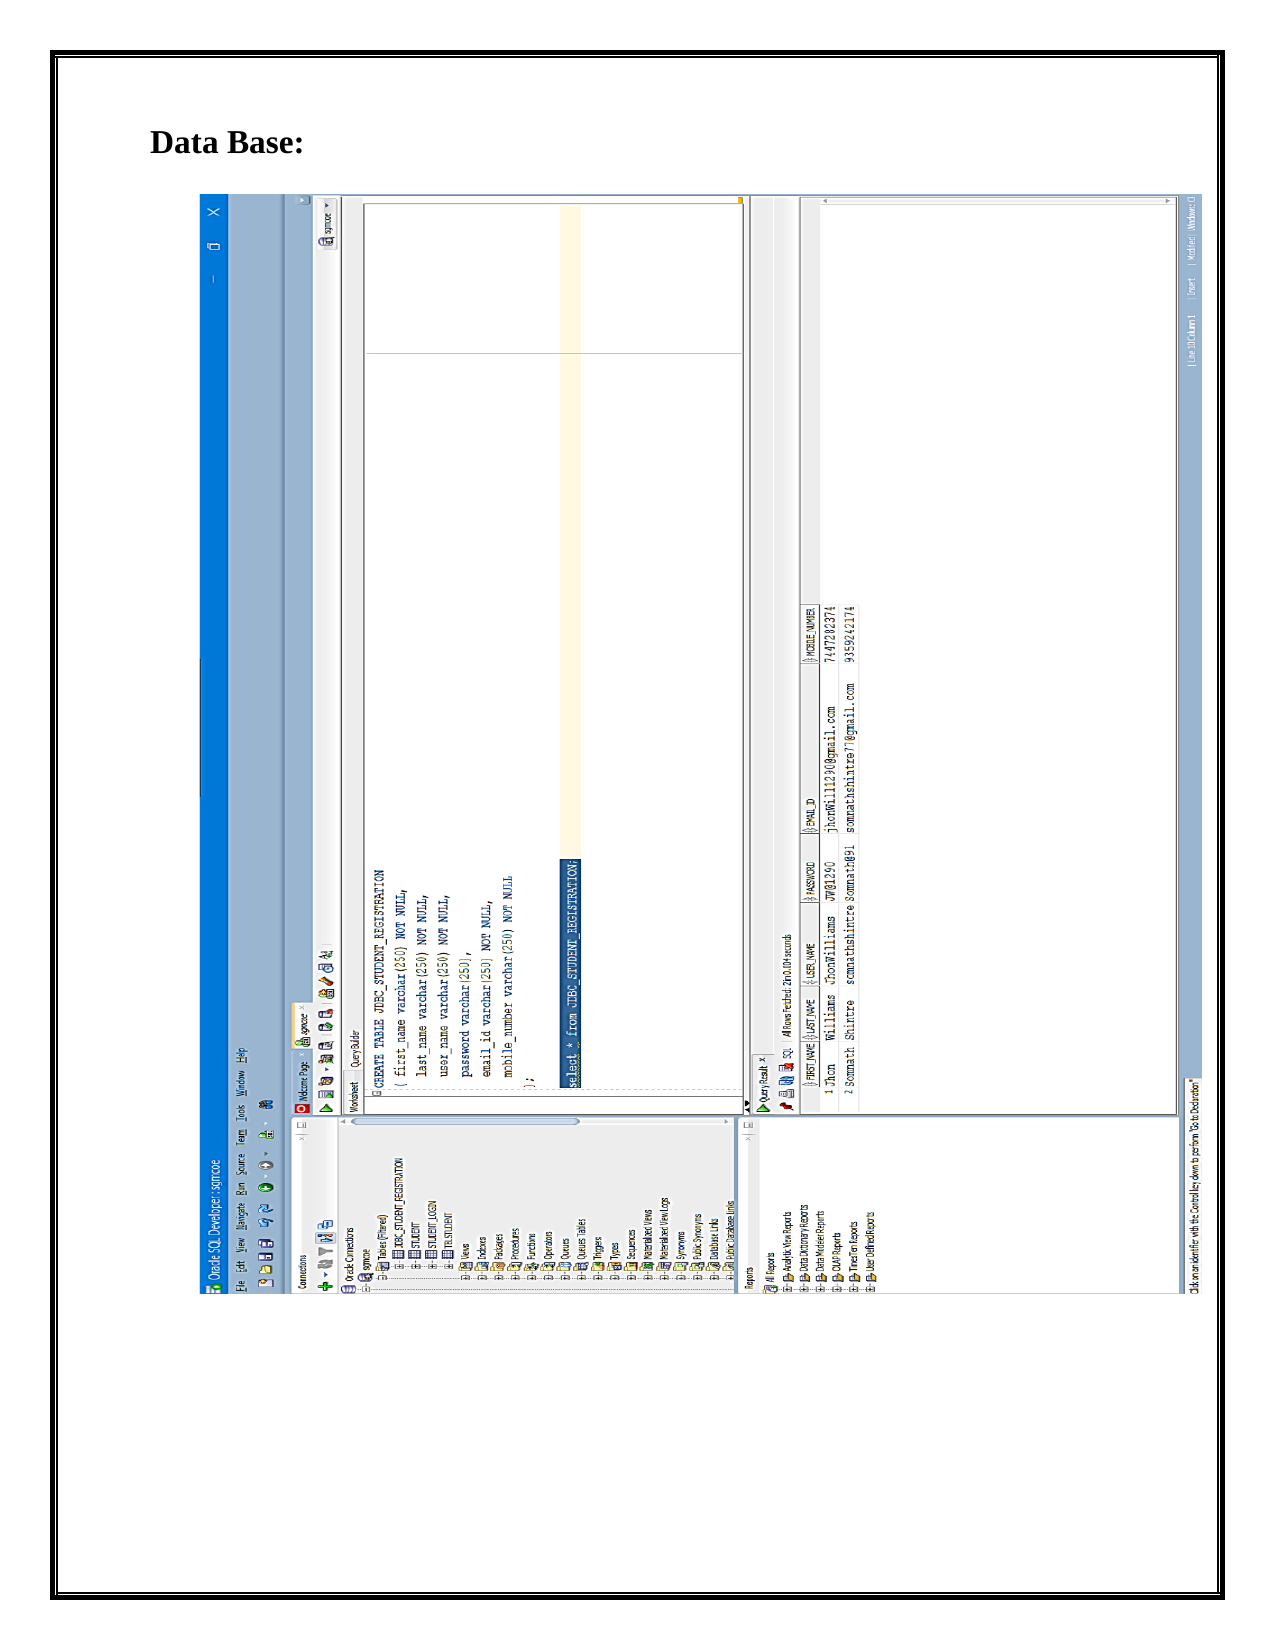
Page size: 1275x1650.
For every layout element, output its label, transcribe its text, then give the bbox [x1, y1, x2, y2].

picture [200, 195, 1201, 1294]
text Data Base: [150, 122, 1200, 160]
